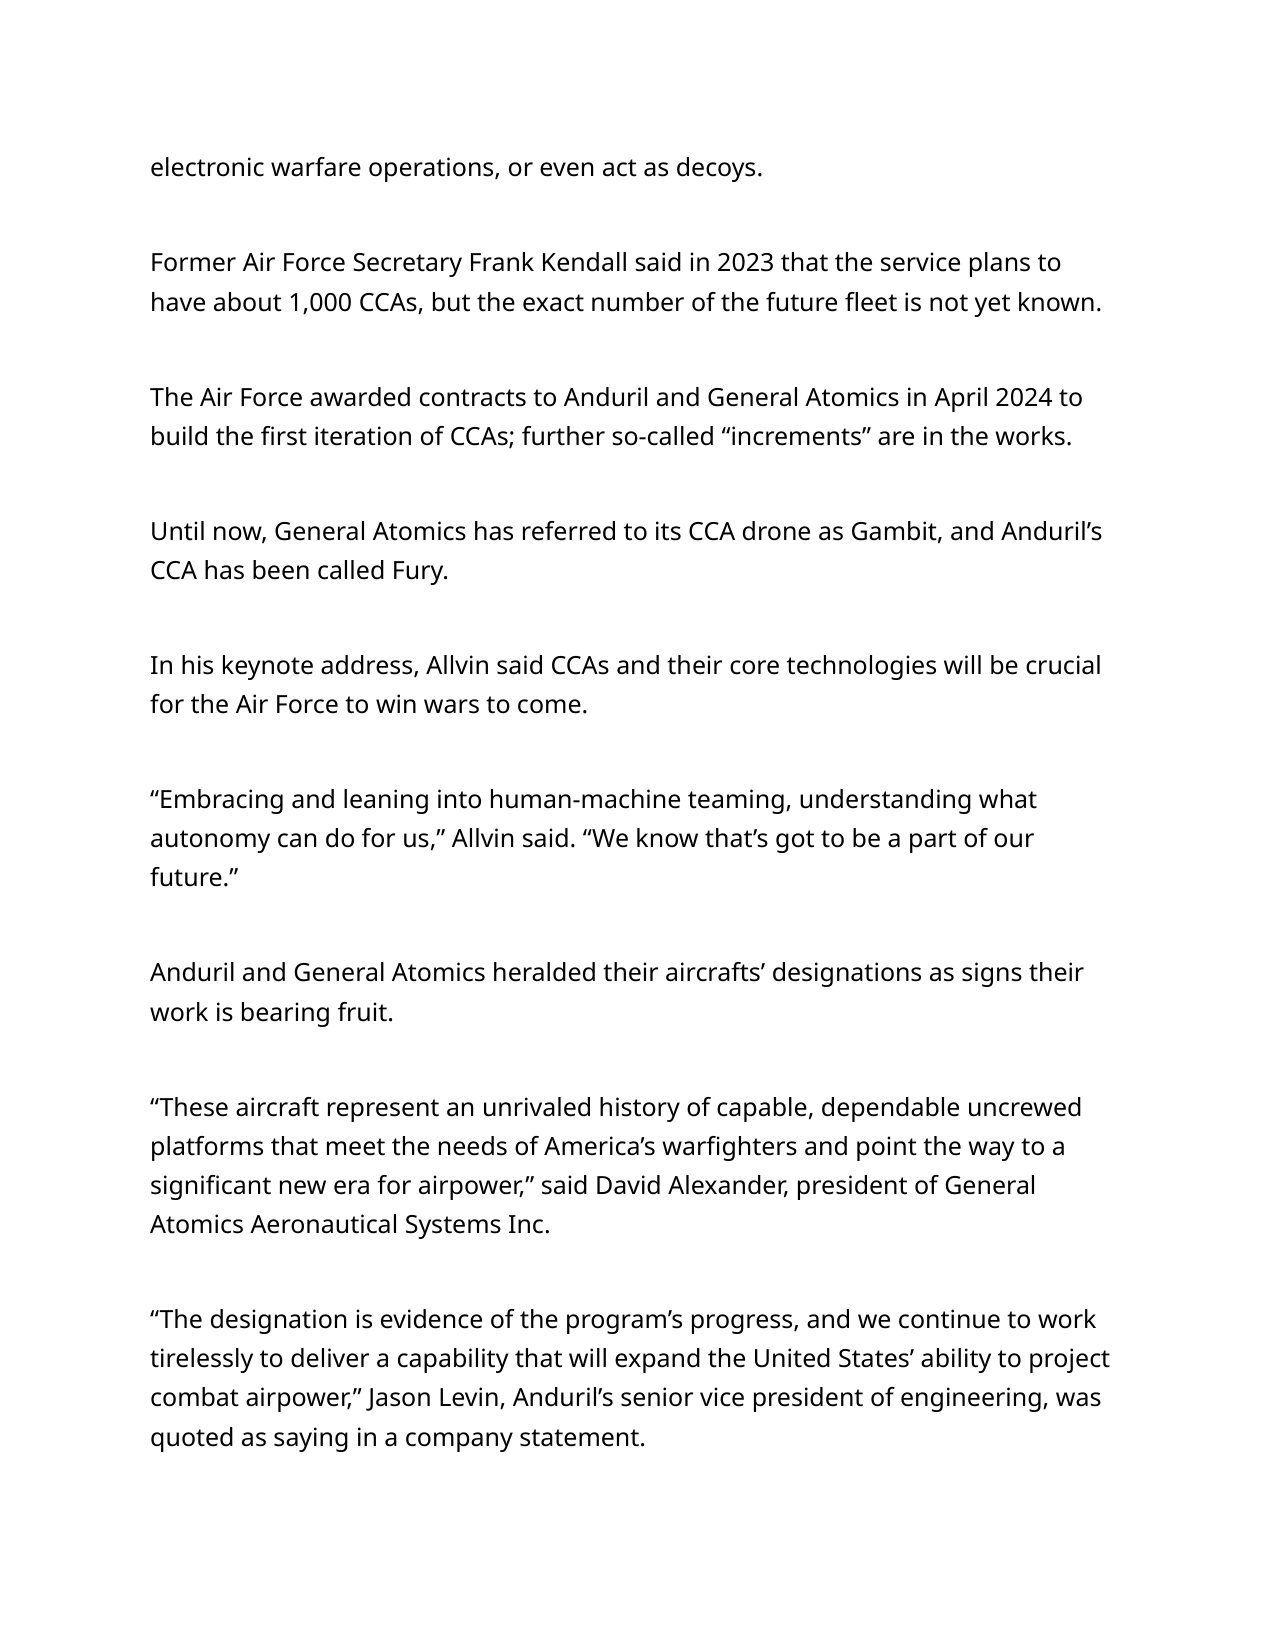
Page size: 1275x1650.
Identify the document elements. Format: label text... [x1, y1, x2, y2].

text Former Air Force Secretary Frank Kendall said in 2023 that the service plans to have about 1,000 CCAs, but the exact number of the future fleet is not yet known. [150, 245, 1125, 357]
text “Embracing and leaning into human-machine teaming, understanding what autonomy can do for us,” Allvin said. “We know that’s got to be a part of our future.” [150, 782, 1125, 933]
text “The designation is evidence of the program’s progress, and we continue to work tirelessly to deliver a capability that will expand the United States’ ability to project combat airpower,” Jason Levin, Anduril’s senior vice president of engineering, was quoted as saying in a company statement. [150, 1302, 1125, 1492]
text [150, 150, 1125, 223]
text Anduril and General Atomics heralded their aircrafts’ designations as signs their work is bearing fruit. [150, 955, 1125, 1067]
text Until now, General Atomics has referred to its CCA drone as Gambit, and Anduril’s CCA has been called Fury. [150, 513, 1125, 626]
text “These aircraft represent an unrivaled history of capable, dependable uncrewed platforms that meet the needs of America’s warfighters and point the way to a significant new era for airpower,” said David Alexander, president of General Atomics Aeronautical Systems Inc. [150, 1089, 1125, 1280]
text In his keynote address, Allvin said CCAs and their core technologies will be crucial for the Air Force to win wars to come. [150, 647, 1125, 760]
text The Air Force awarded contracts to Anduril and General Atomics in April 2024 to build the first iteration of CCAs; further so-called “increments” are in the works. [150, 379, 1125, 492]
